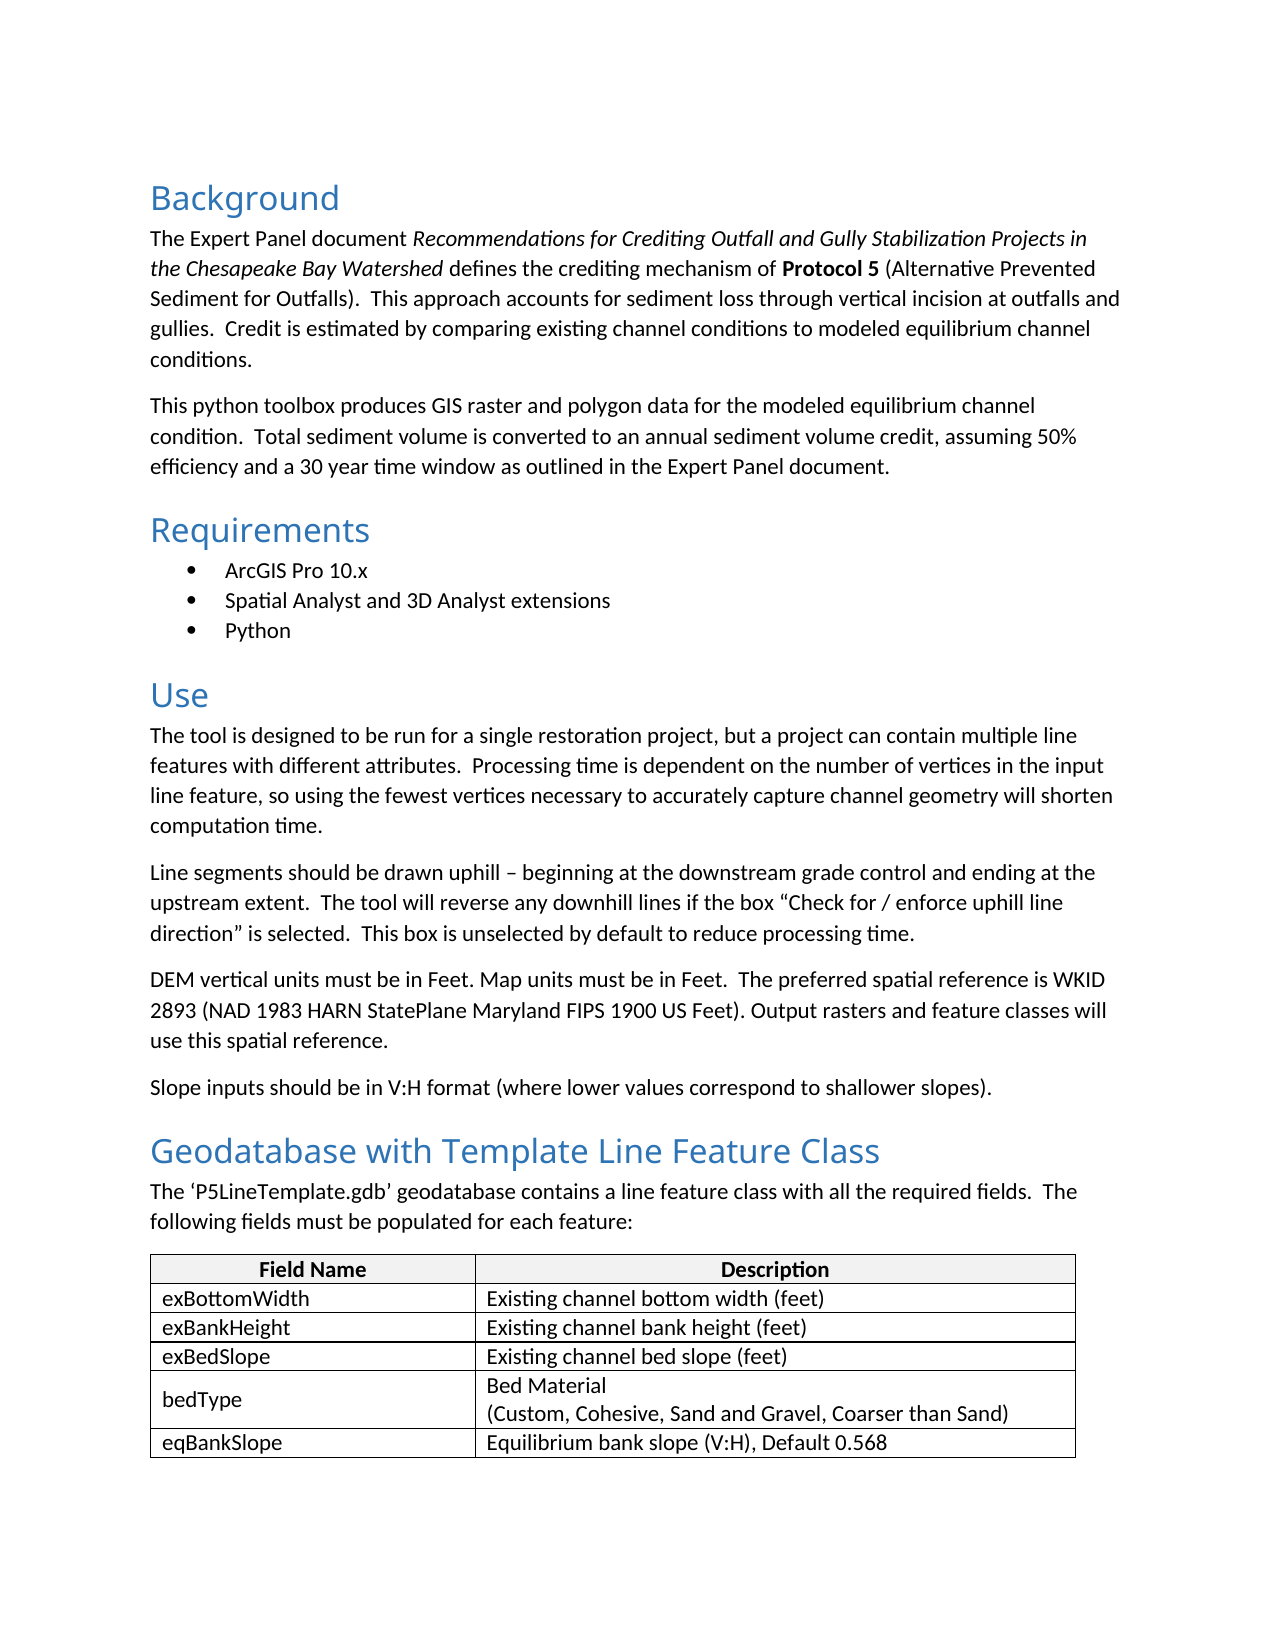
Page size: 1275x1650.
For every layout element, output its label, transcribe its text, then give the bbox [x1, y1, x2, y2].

table_cell Existing channel bank height (feet) [476, 1313, 1075, 1341]
table_cell Equilibrium bank slope (V:H), Default 0.568 [476, 1429, 1075, 1457]
subtitle Use [150, 672, 1125, 717]
text The tool is designed to be run for a single restoration project, but a project can contain multiple line features with different attributes. Processing time is dependent on the number of vertices in the input line feature, so using the fewest vertices necessary to accurately capture channel geometry will shorten computation time. [150, 721, 1125, 839]
text Line segments should be drawn uphill – beginning at the downstream grade control and ending at the upstream extent. The tool will reverse any downhill lines if the box “Check for / enforce uphill line direction” is selected. This box is unselected by default to reduce processing time. [150, 858, 1125, 947]
table_header Field Name [151, 1255, 475, 1283]
text DEM vertical units must be in Feet. Map units must be in Feet. The preferred spatial reference is WKID 2893 (NAD 1983 HARN StatePlane Maryland FIPS 1900 US Feet). Output rasters and feature classes will use this spatial reference. [150, 966, 1125, 1054]
table_cell Existing channel bed slope (feet) [476, 1343, 1075, 1370]
table_header Description [476, 1255, 1075, 1283]
table_cell exBedSlope [151, 1343, 475, 1370]
table_cell exBottomWidth [151, 1284, 475, 1312]
table_cell exBankHeight [151, 1313, 475, 1341]
text The ‘P5LineTemplate.gdb’ geodatabase contains a line feature class with all the required fields. The following fields must be populated for each feature: [150, 1177, 1125, 1235]
table_cell bedType [151, 1371, 475, 1427]
list ArcGIS Pro 10.x [187, 556, 1125, 584]
list Spatial Analyst and 3D Analyst extensions [187, 586, 1125, 614]
text Slope inputs should be in V:H format (where lower values correspond to shallower slopes). [150, 1073, 1125, 1101]
text The Expert Panel document Recommendations for Crediting Outfall and Gully Stabilization Projects in the Chesapeake Bay Watershed defines the crediting mechanism of Protocol 5 (Alternative Prevented Sediment for Outfalls). This approach accounts for sediment loss through vertical incision at outfalls and gullies. Credit is estimated by comparing existing channel conditions to modeled equilibrium channel conditions. [150, 224, 1125, 373]
subtitle Background [150, 175, 1125, 220]
table_cell Existing channel bottom width (feet) [476, 1284, 1075, 1312]
text This python toolbox produces GIS raster and polygon data for the modeled equilibrium channel condition. Total sediment volume is converted to an annual sediment volume credit, assuming 50% efficiency and a 30 year time window as outlined in the Expert Panel document. [150, 392, 1125, 480]
list Python [187, 617, 1125, 645]
subtitle Requirements [150, 507, 1125, 553]
table_cell eqBankSlope [151, 1429, 475, 1457]
subtitle Geodatabase with Template Line Feature Class [150, 1128, 1125, 1173]
table_cell Bed Material (Custom, Cohesive, Sand and Gravel, Coarser than Sand) [476, 1371, 1075, 1427]
